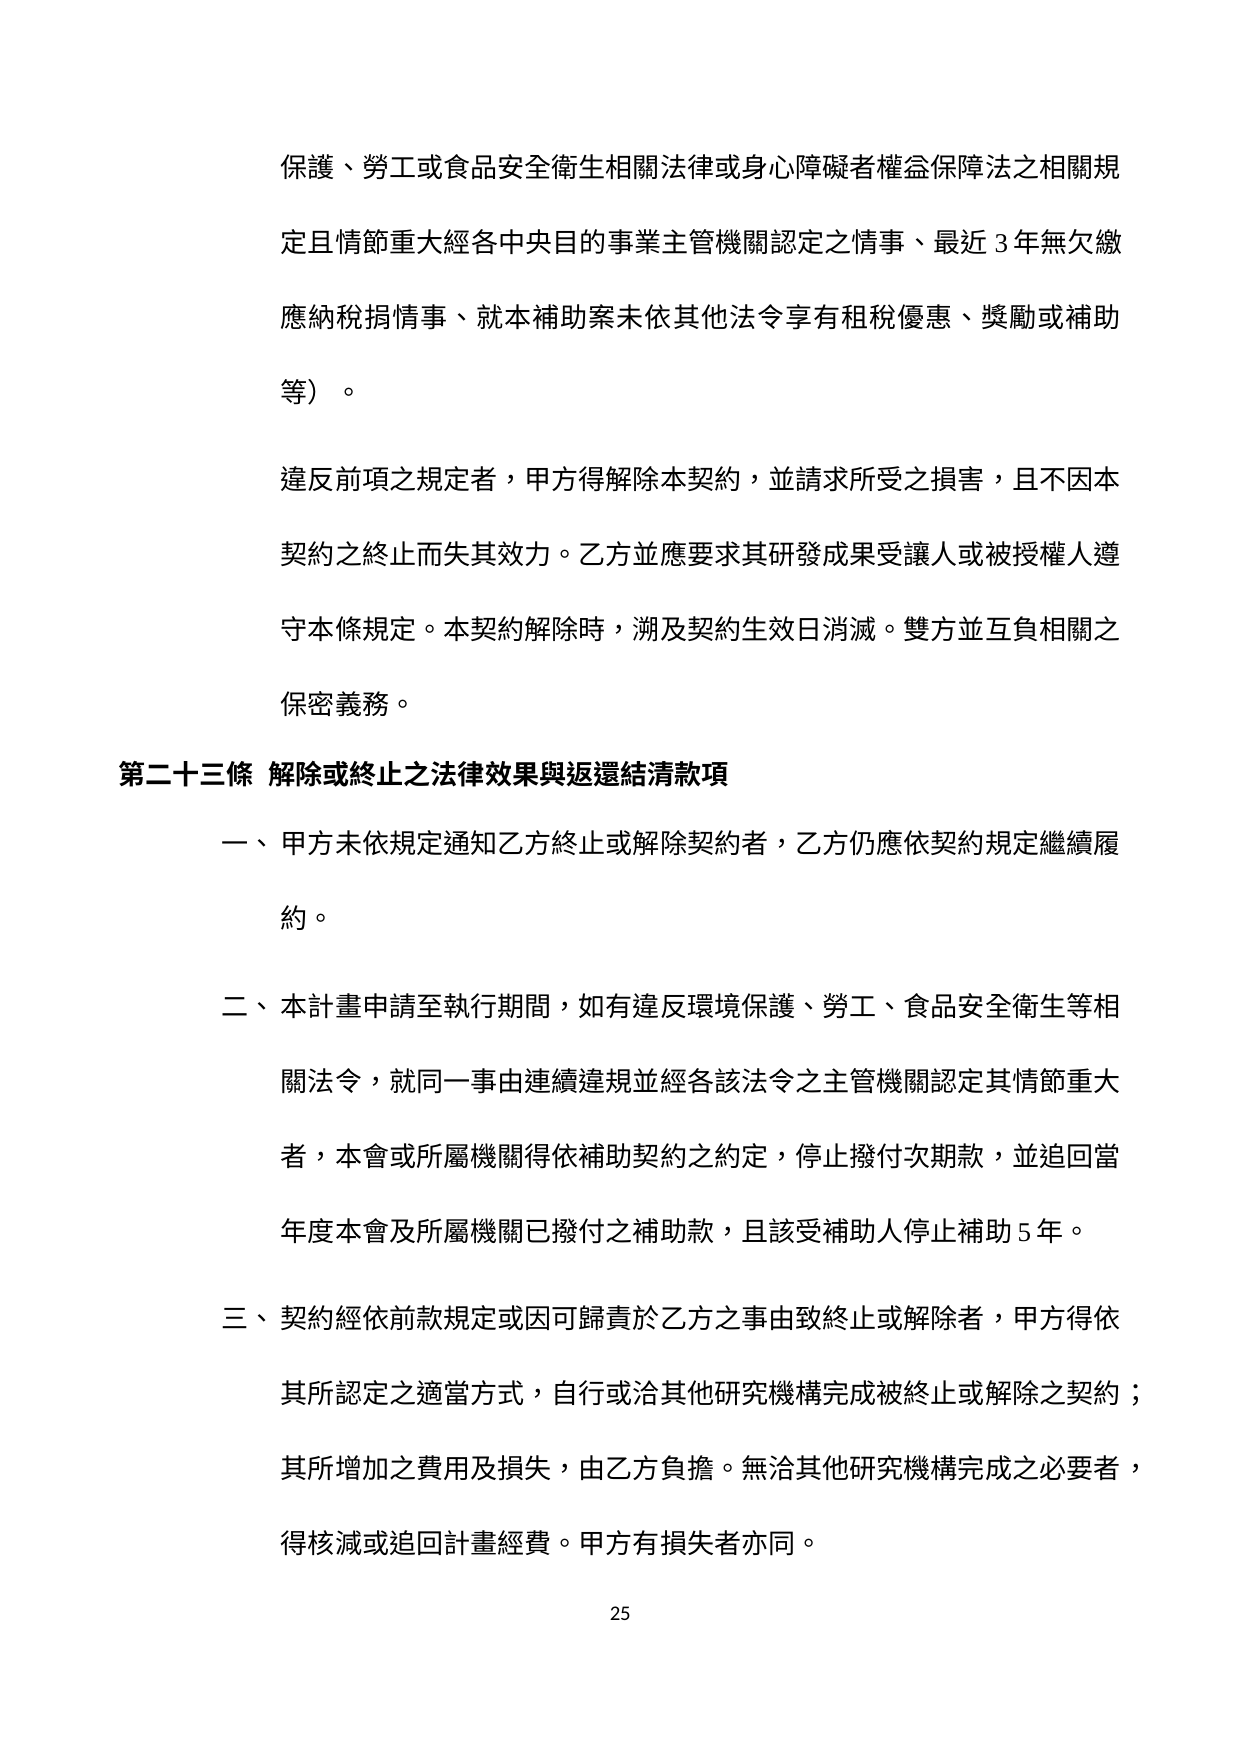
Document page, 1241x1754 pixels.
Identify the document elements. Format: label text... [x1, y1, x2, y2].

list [214, 128, 1122, 428]
list 契約經依前款規定或因可歸責於乙方之事由致終止或解除者，甲方得依其所認定之適當方式，自行或洽其他研究機構完成被終止或解除之契約；其所增加之費用及損失，由乙方負擔。無洽其他研究機構完成之必要者，得核減或追回計畫經費。甲方有損失者亦同。 [222, 1279, 1122, 1579]
list 甲方未依規定通知乙方終止或解除契約者，乙方仍應依契約規定繼續履約。 [222, 804, 1122, 954]
text 違反前項之規定者，甲方得解除本契約，並請求所受之損害，且不因本契約之終止而失其效力。乙方並應要求其研發成果受讓人或被授權人遵守本條規定。本契約解除時，溯及契約生效日消滅。雙方並互負相關之保密義務。 [281, 440, 1122, 740]
list 本計畫申請至執行期間，如有違反環境保護、勞工、食品安全衛生等相關法令，就同一事由連續違規並經各該法令之主管機關認定其情節重大者，本會或所屬機關得依補助契約之約定，停止撥付次期款，並追回當年度本會及所屬機關已撥付之補助款，且該受補助人停止補助5年。 [222, 967, 1122, 1267]
list 解除或終止之法律效果與返還結清款項 [118, 753, 1122, 792]
